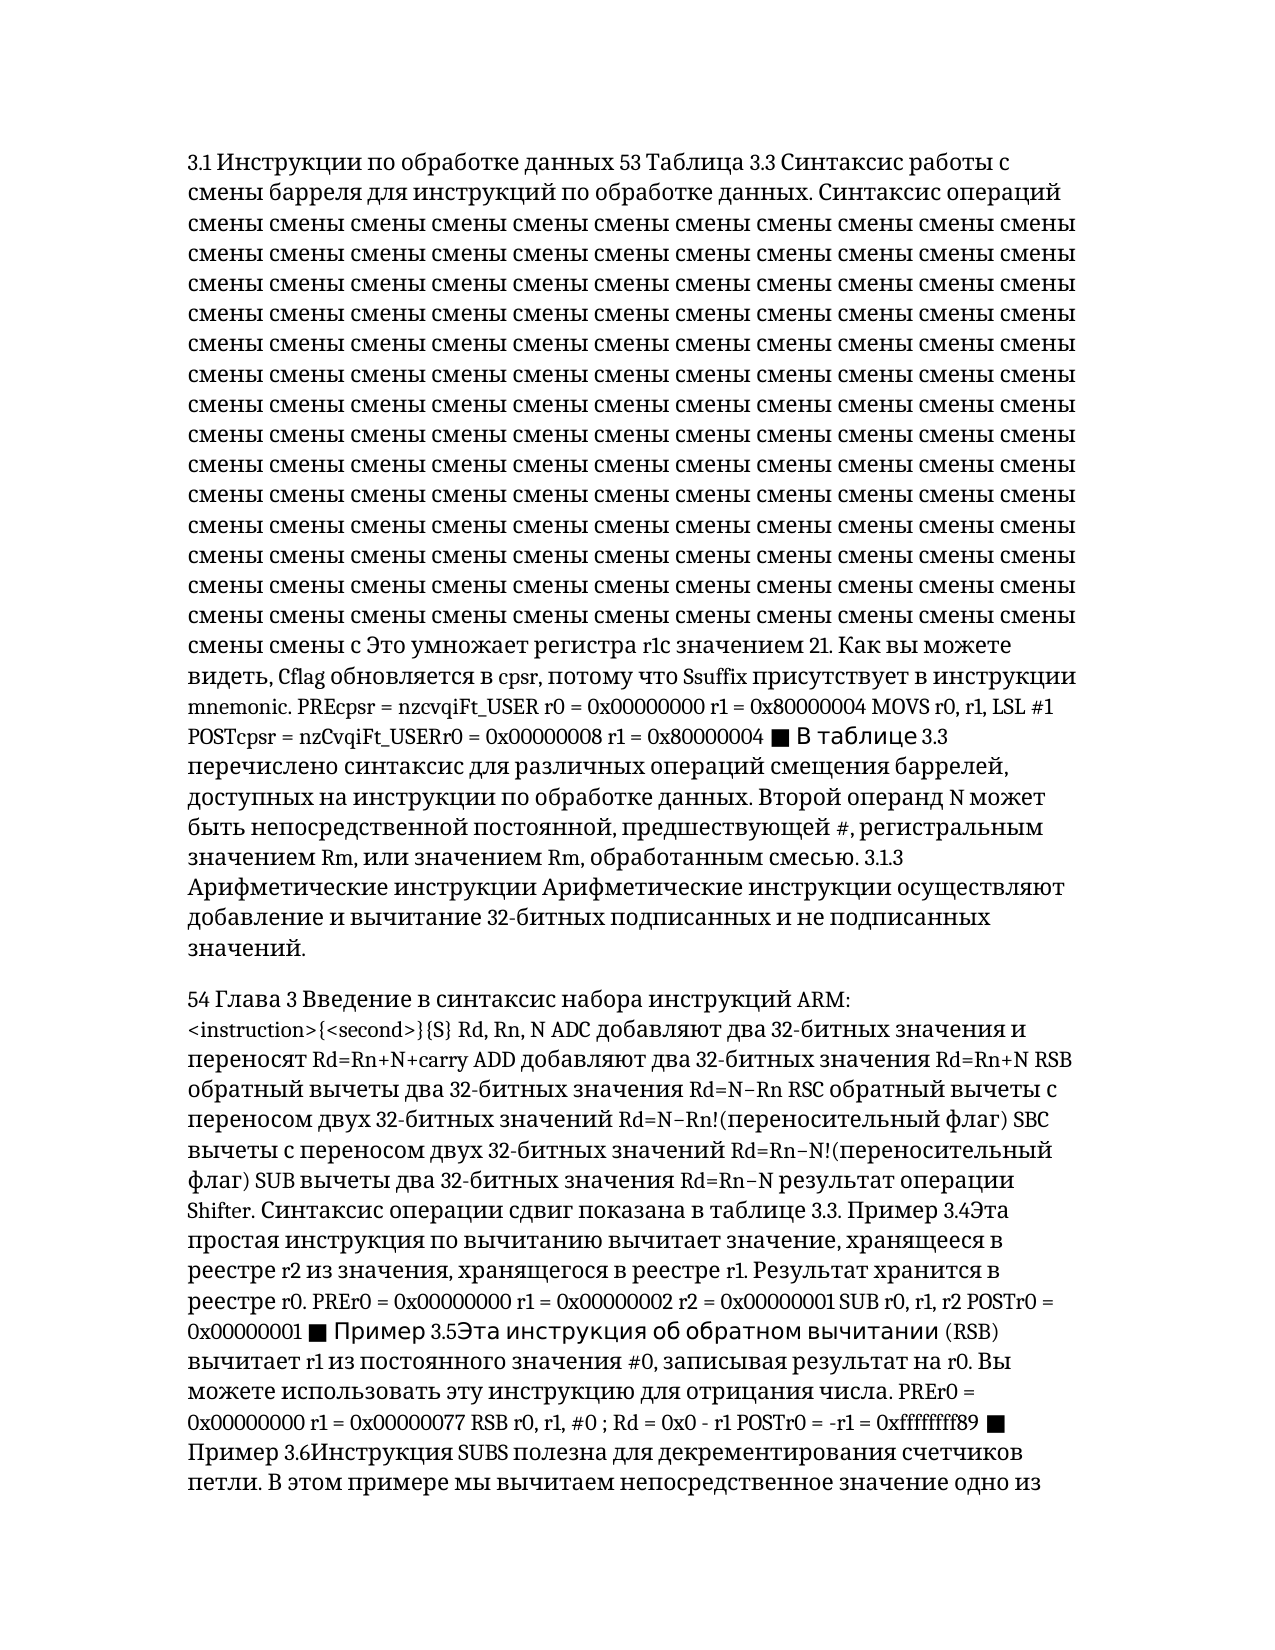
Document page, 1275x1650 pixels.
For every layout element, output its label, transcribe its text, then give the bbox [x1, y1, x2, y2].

text 3.1 Инструкции по обработке данных 53 Таблица 3.3 Синтаксис работы с смены барреля для инструкций по обработке данных. Синтаксис операций смены смены смены смены смены смены смены смены смены смены смены смены смены смены смены смены смены смены смены смены смены смены смены смены смены смены смены смены смены смены смены смены смены смены смены смены смены смены смены смены смены смены смены смены смены смены смены смены смены смены смены смены смены смены смены смены смены смены смены смены смены смены смены смены смены смены смены смены смены смены смены смены смены смены смены смены смены смены смены смены смены смены смены смены смены смены смены смены смены смены смены смены смены смены смены смены смены смены смены смены смены смены смены смены смены смены смены смены смены смены смены смены смены смены смены смены смены смены смены смены смены смены смены смены смены смены смены смены смены смены смены смены смены смены смены смены смены смены смены смены смены смены смены смены смены смены смены смены смены смены смены смены смены смены смены смены с Это умножает регистра r1с значением 21. Как вы можете видеть, Cflag обновляется в cpsr, потому что Ssuffix присутствует в инструкции mnemonic. PREcpsr = nzcvqiFt_USER r0 = 0x00000000 r1 = 0x80000004 MOVS r0, r1, LSL #1 POSTcpsr = nzCvqiFt_USERr0 = 0x00000008 r1 = 0x80000004 ■ В таблице 3.3 перечислено синтаксис для различных операций смещения баррелей, доступных на инструкции по обработке данных. Второй операнд N может быть непосредственной постоянной, предшествующей #, регистральным значением Rm, или значением Rm, обработанным смесью. 3.1.3 Арифметические инструкции Арифметические инструкции осуществляют добавление и вычитание 32-битных подписанных и не подписанных значений. [187, 150, 1087, 962]
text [187, 986, 1087, 1496]
